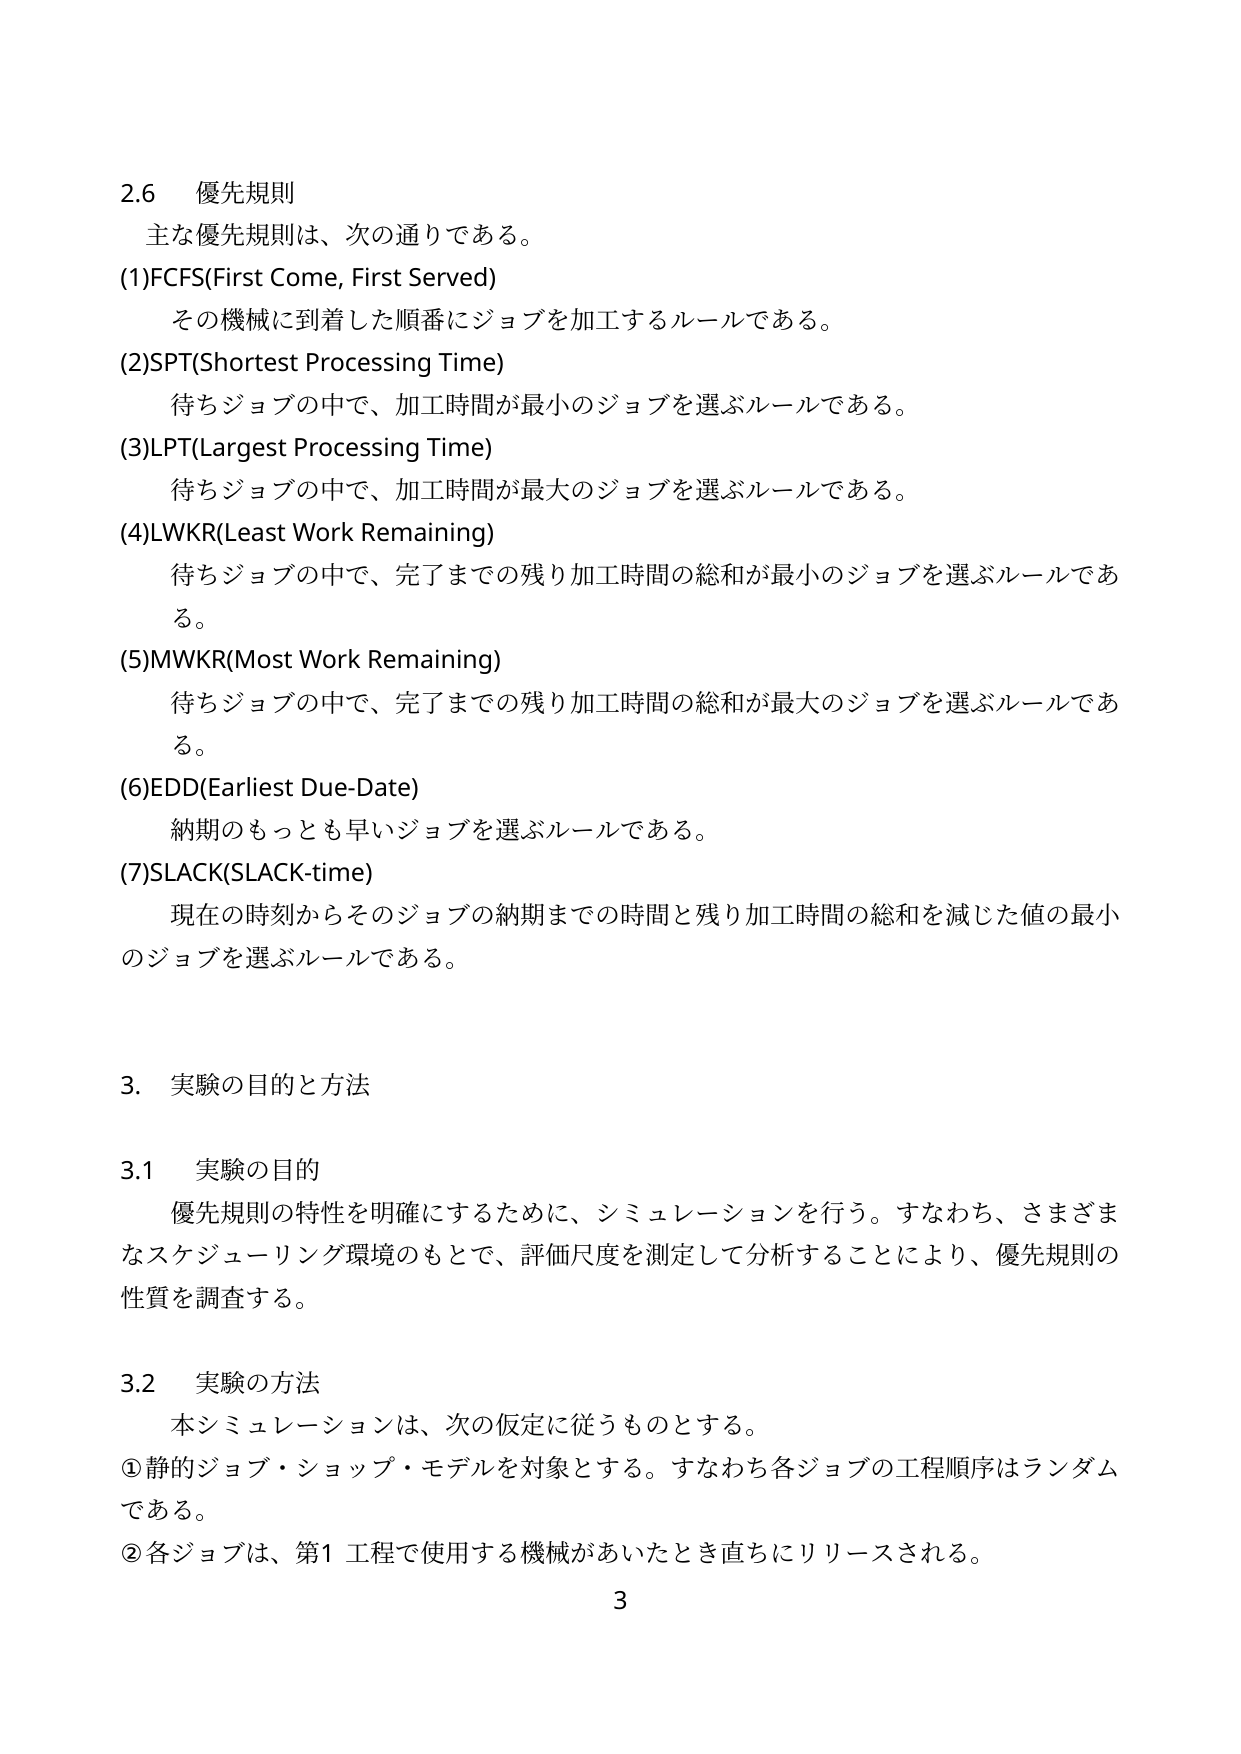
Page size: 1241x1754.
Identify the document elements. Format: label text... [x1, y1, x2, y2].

text (1)FCFS(First Come, First Served) [120, 255, 1120, 298]
text ②各ジョブは、第1工程で使用する機械があいたとき直ちにリリースされる。 [120, 1530, 1120, 1573]
text 待ちジョブの中で、加工時間が最小のジョブを選ぶルールである。 [145, 383, 1120, 425]
text 納期のもっとも早いジョブを選ぶルールである。 [145, 808, 1120, 850]
text ①静的ジョブ・ショップ・モデルを対象とする。すなわち各ジョブの工程順序はランダムである。 [120, 1445, 1120, 1530]
list 実験の目的と方法 [120, 1063, 1120, 1105]
text 主な優先規則は、次の通りである。 [120, 213, 1120, 255]
text (3)LPT(Largest Processing Time) [120, 425, 1120, 468]
text 現在の時刻からそのジョブの納期までの時間と残り加工時間の総和を減じた値の最小のジョブを選ぶルールである。 [120, 893, 1120, 978]
text (6)EDD(Earliest Due-Date) [120, 765, 1120, 808]
text 2.6 優先規則 [120, 170, 1120, 213]
text (5)MWKR(Most Work Remaining) [120, 638, 1120, 680]
text (2)SPT(Shortest Processing Time) [120, 340, 1120, 383]
text 優先規則の特性を明確にするために、シミュレーションを行う。すなわち、さまざまなスケジューリング環境のもとで、評価尺度を測定して分析することにより、優先規則の性質を調査する。 [120, 1190, 1120, 1318]
text 待ちジョブの中で、完了までの残り加工時間の総和が最小のジョブを選ぶルールである。 [145, 553, 1120, 638]
text (7)SLACK(SLACK-time) [120, 850, 1120, 893]
text 本シミュレーションは、次の仮定に従うものとする。 [120, 1403, 1120, 1445]
text 待ちジョブの中で、完了までの残り加工時間の総和が最大のジョブを選ぶルールである。 [145, 680, 1120, 765]
text 3.1 実験の目的 [120, 1148, 1120, 1190]
text 待ちジョブの中で、加工時間が最大のジョブを選ぶルールである。 [145, 468, 1120, 510]
text その機械に到着した順番にジョブを加工するルールである。 [145, 298, 1120, 340]
text 3.2 実験の方法 [120, 1360, 1120, 1403]
text (4)LWKR(Least Work Remaining) [120, 510, 1120, 553]
